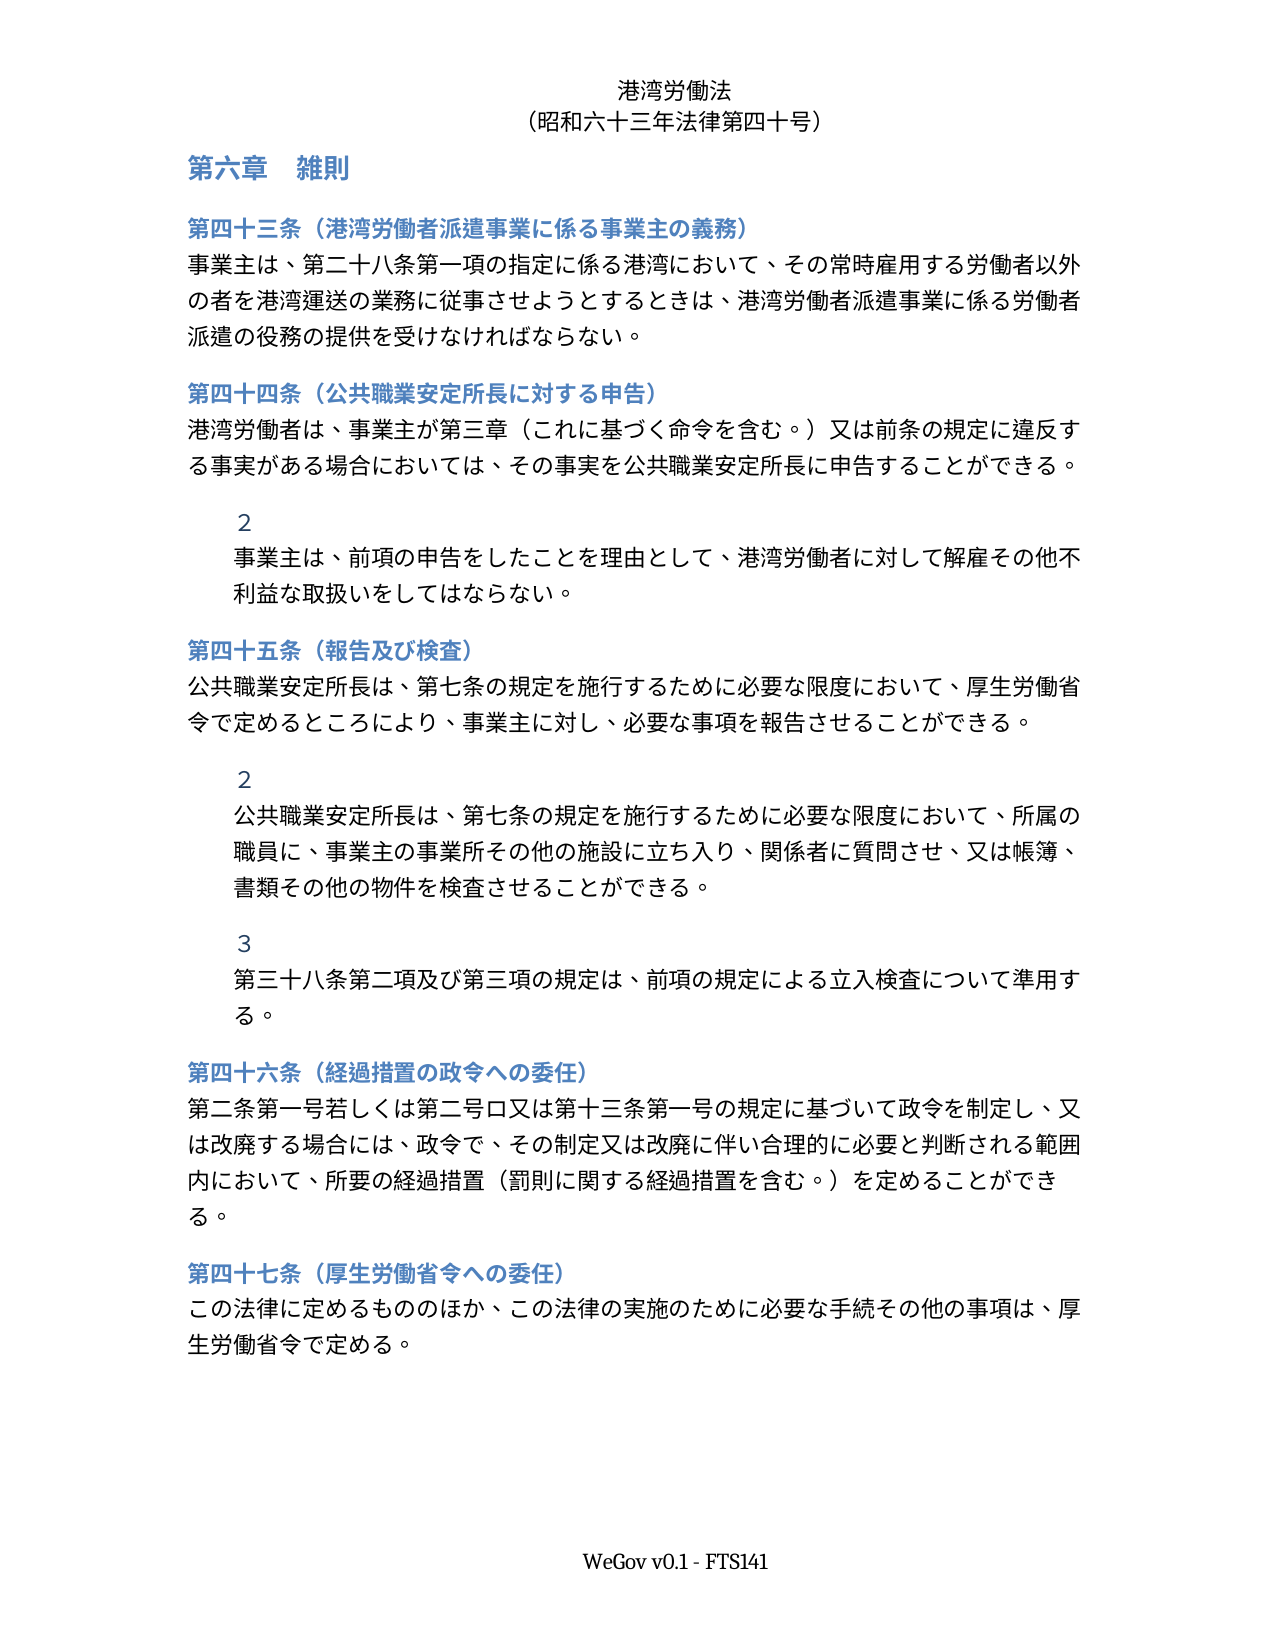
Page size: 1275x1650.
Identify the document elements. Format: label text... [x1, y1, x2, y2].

text 公共職業安定所長は、第七条の規定を施行するために必要な限度において、厚生労働省令で定めるところにより、事業主に対し、必要な事項を報告させることができる。 [187, 671, 1087, 738]
text この法律に定めるもののほか、この法律の実施のために必要な手続その他の事項は、厚生労働省令で定める。 [187, 1293, 1087, 1361]
subtitle 第四十六条（経過措置の政令への委任） [187, 1057, 1087, 1088]
subtitle ２ [233, 764, 1087, 795]
subtitle ３ [233, 928, 1087, 959]
subtitle 第六章 雑則 [187, 150, 1087, 187]
text 事業主は、前項の申告をしたことを理由として、港湾労働者に対して解雇その他不利益な取扱いをしてはならない。 [233, 542, 1087, 609]
text 事業主は、第二十八条第一項の指定に係る港湾において、その常時雇用する労働者以外の者を港湾運送の業務に従事させようとするときは、港湾労働者派遣事業に係る労働者派遣の役務の提供を受けなければならない。 [187, 249, 1087, 352]
subtitle 第四十七条（厚生労働省令への委任） [187, 1257, 1087, 1289]
subtitle ２ [233, 506, 1087, 538]
text 第三十八条第二項及び第三項の規定は、前項の規定による立入検査について準用する。 [233, 964, 1087, 1031]
text 港湾労働者は、事業主が第三章（これに基づく命令を含む。）又は前条の規定に違反する事実がある場合においては、その事実を公共職業安定所長に申告することができる。 [187, 414, 1087, 481]
text 公共職業安定所長は、第七条の規定を施行するために必要な限度において、所属の職員に、事業主の事業所その他の施設に立ち入り、関係者に質問させ、又は帳簿、書類その他の物件を検査させることができる。 [233, 800, 1087, 903]
text 第二条第一号若しくは第二号ロ又は第十三条第一号の規定に基づいて政令を制定し、又は改廃する場合には、政令で、その制定又は改廃に伴い合理的に必要と判断される範囲内において、所要の経過措置（罰則に関する経過措置を含む。）を定めることができる。 [187, 1093, 1087, 1232]
subtitle 第四十五条（報告及び検査） [187, 635, 1087, 666]
subtitle 第四十四条（公共職業安定所長に対する申告） [187, 378, 1087, 409]
subtitle 第四十三条（港湾労働者派遣事業に係る事業主の義務） [187, 213, 1087, 244]
